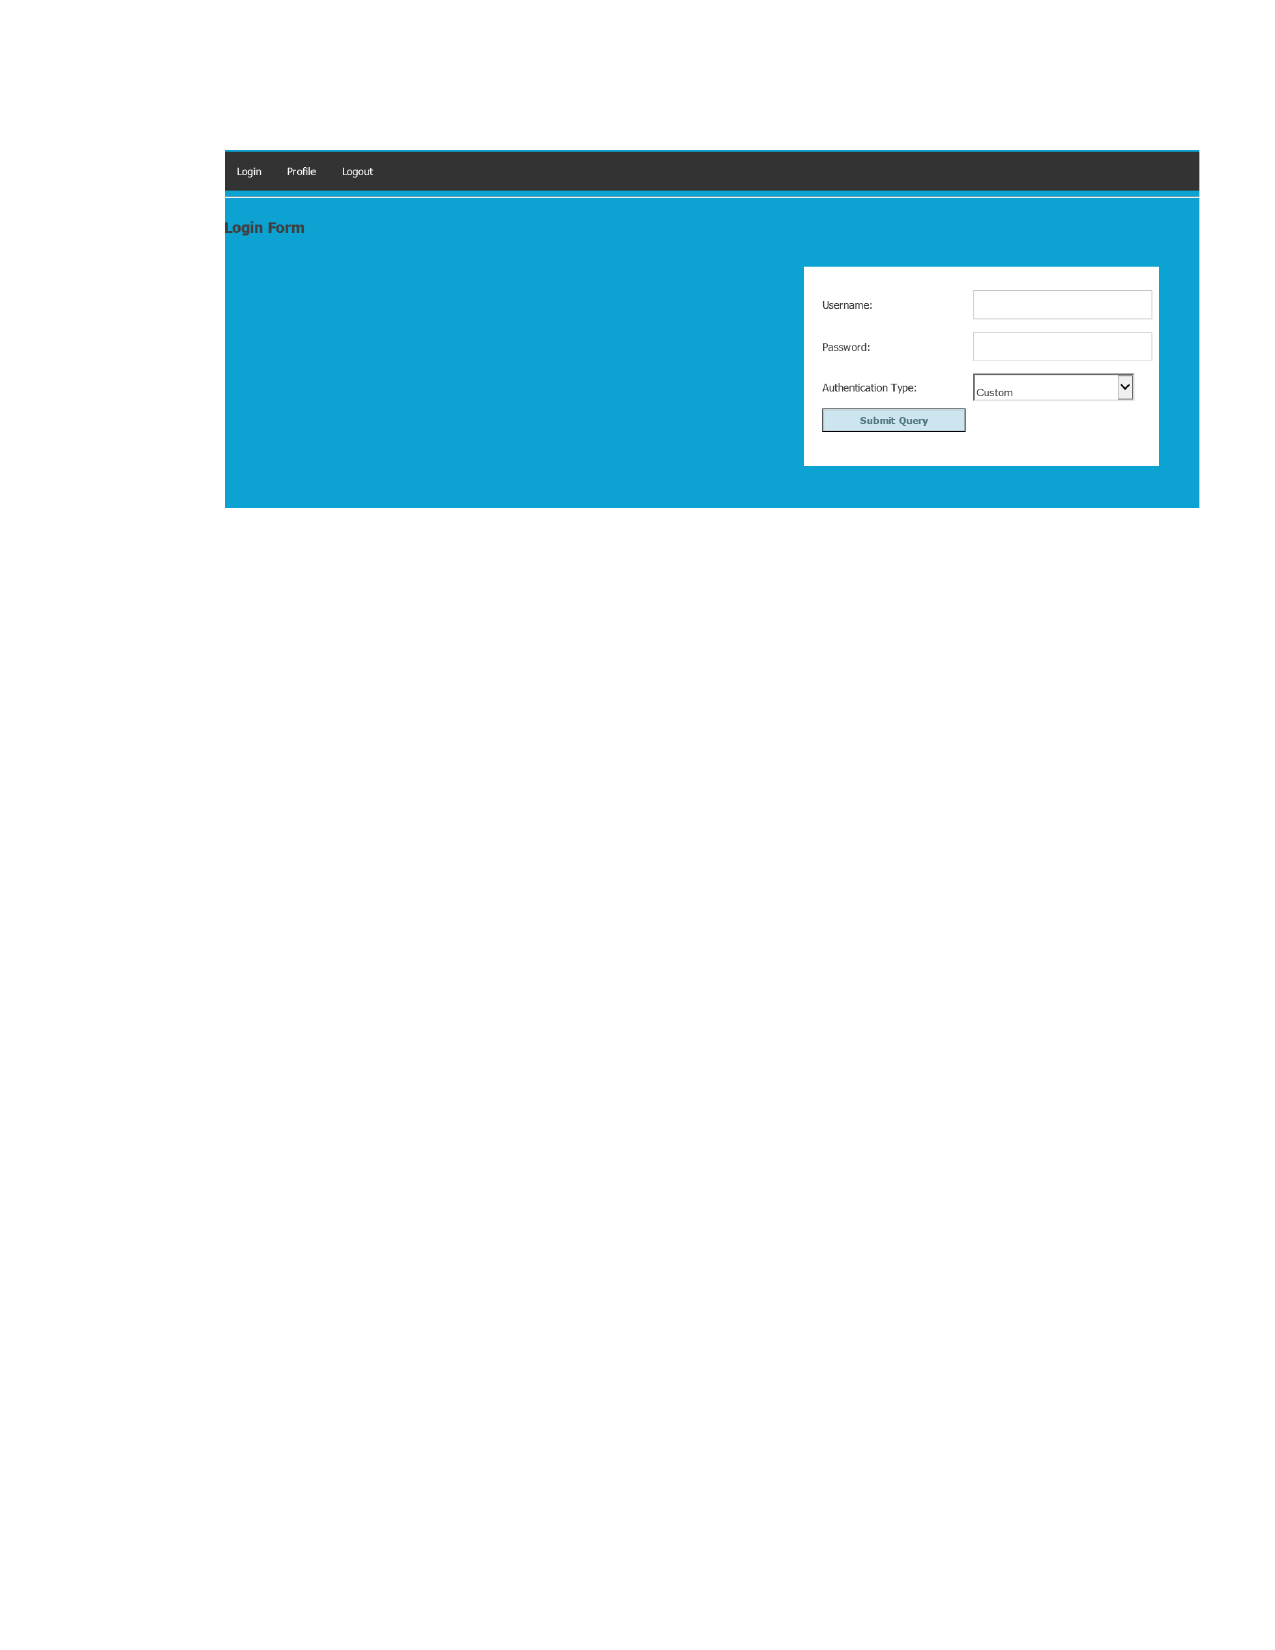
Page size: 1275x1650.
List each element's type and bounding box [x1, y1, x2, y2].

picture [805, 267, 1158, 465]
picture [269, 223, 278, 232]
picture [225, 152, 1200, 190]
picture [290, 225, 299, 232]
picture [233, 225, 253, 235]
picture [256, 225, 262, 232]
